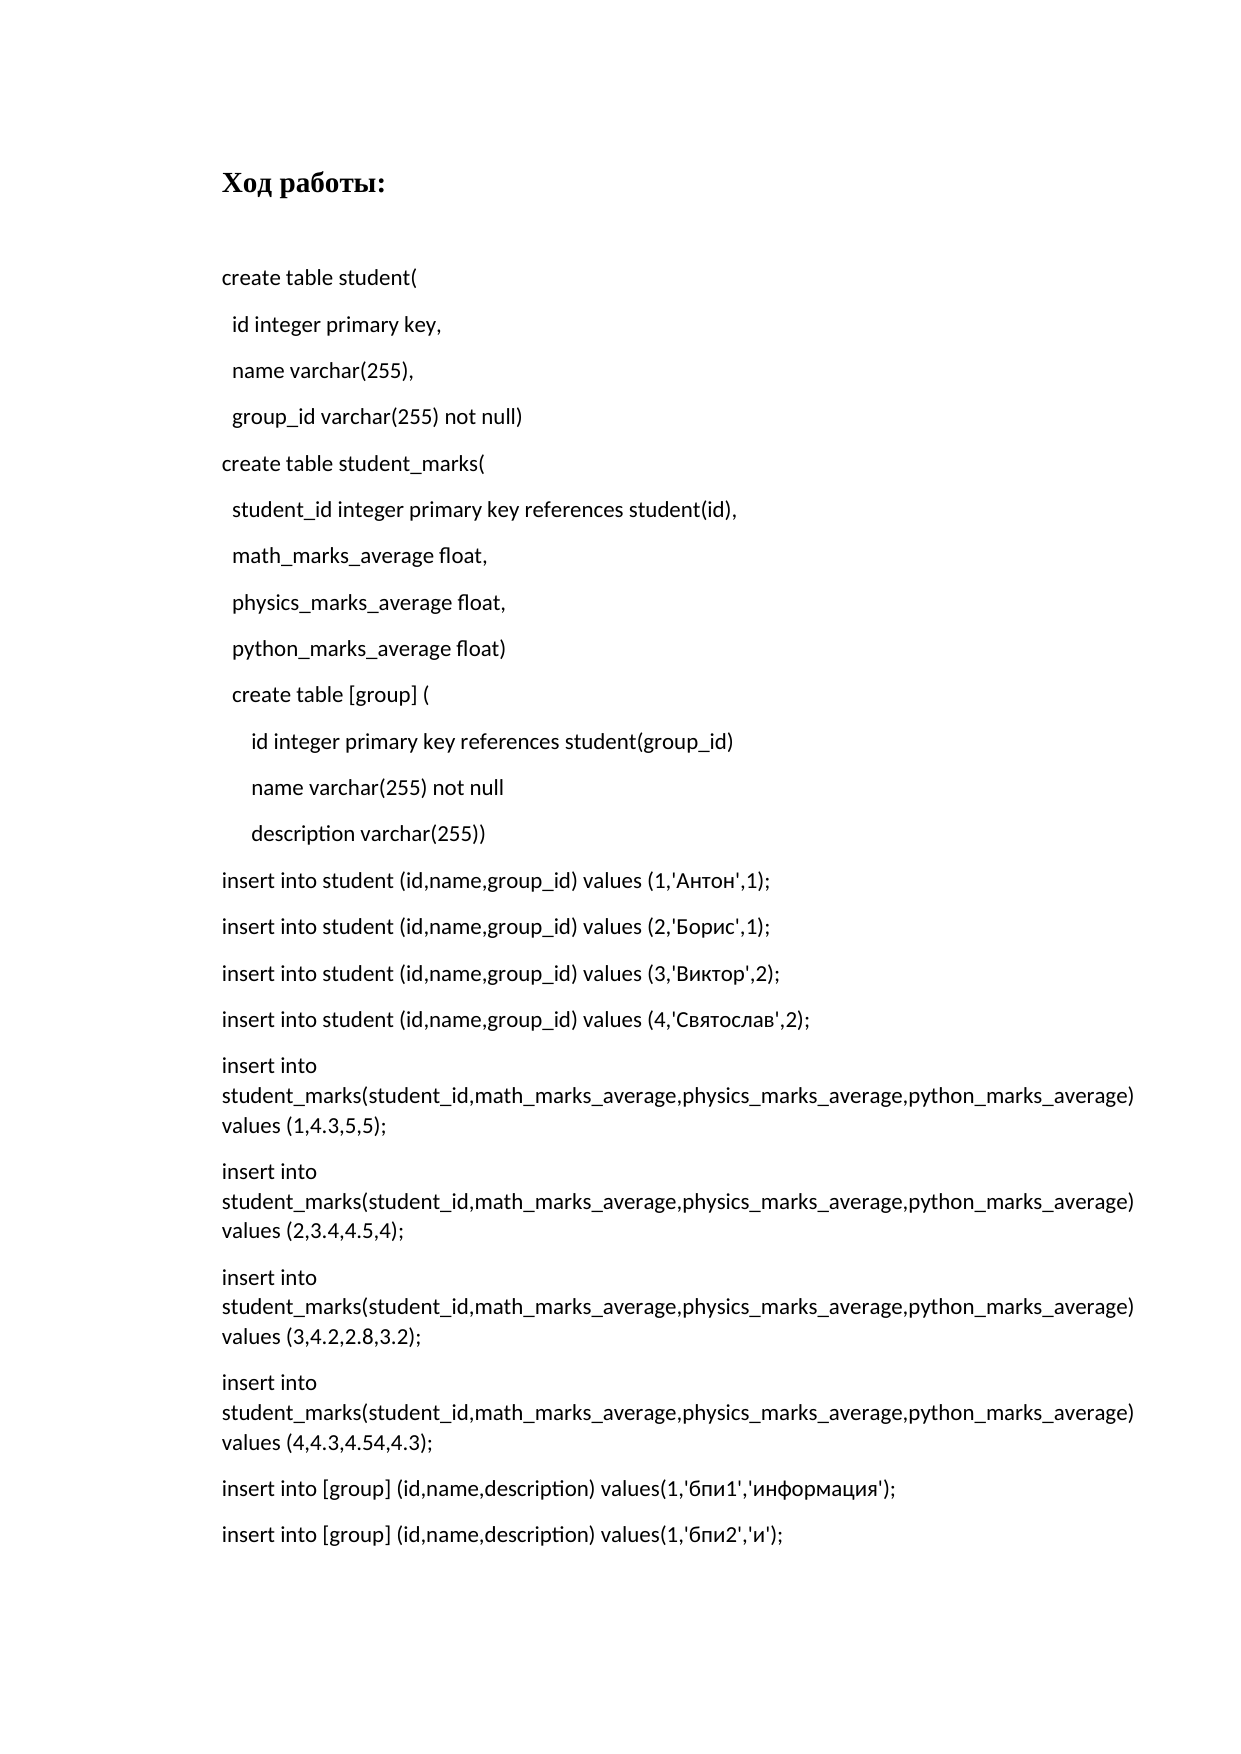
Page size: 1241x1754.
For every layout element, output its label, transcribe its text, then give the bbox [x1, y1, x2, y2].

text insert into student (id,name,group_id) values (1,'Антон',1); [222, 866, 1152, 894]
text insert into student_marks(student_id,math_marks_average,physics_marks_average,python_marks_average) values (3,4.2,2.8,3.2); [222, 1263, 1152, 1350]
text description varchar(255)) [222, 819, 1152, 848]
text insert into student (id,name,group_id) values (3,'Виктор',2); [222, 959, 1152, 987]
text math_marks_average float, [222, 541, 1152, 569]
text id integer primary key, [222, 310, 1152, 338]
text create table [group] ( [222, 681, 1152, 708]
text insert into student_marks(student_id,math_marks_average,physics_marks_average,python_marks_average) values (2,3.4,4.5,4); [222, 1157, 1152, 1244]
text name varchar(255) not null [222, 773, 1152, 801]
text name varchar(255), [222, 356, 1152, 384]
text insert into [group] (id,name,description) values(1,'бпи1','информация'); [222, 1474, 1152, 1502]
text physics_marks_average float, [222, 588, 1152, 616]
text create table student( [222, 263, 1152, 291]
text insert into student_marks(student_id,math_marks_average,physics_marks_average,python_marks_average) values (4,4.3,4.54,4.3); [222, 1368, 1152, 1456]
text insert into student_marks(student_id,math_marks_average,physics_marks_average,python_marks_average) values (1,4.3,5,5); [222, 1051, 1152, 1139]
text create table student_marks( [222, 449, 1152, 477]
text python_marks_average float) [222, 634, 1152, 662]
text insert into student (id,name,group_id) values (4,'Святослав',2); [222, 1005, 1152, 1033]
text id integer primary key references student(group_id) [222, 727, 1152, 755]
text insert into [group] (id,name,description) values(1,'бпи2','и'); [222, 1521, 1152, 1549]
text Ход работы: [222, 165, 1152, 198]
text group_id varchar(255) not null) [222, 402, 1152, 430]
text insert into student (id,name,group_id) values (2,'Борис',1); [222, 912, 1152, 940]
text student_id integer primary key references student(id), [222, 495, 1152, 523]
